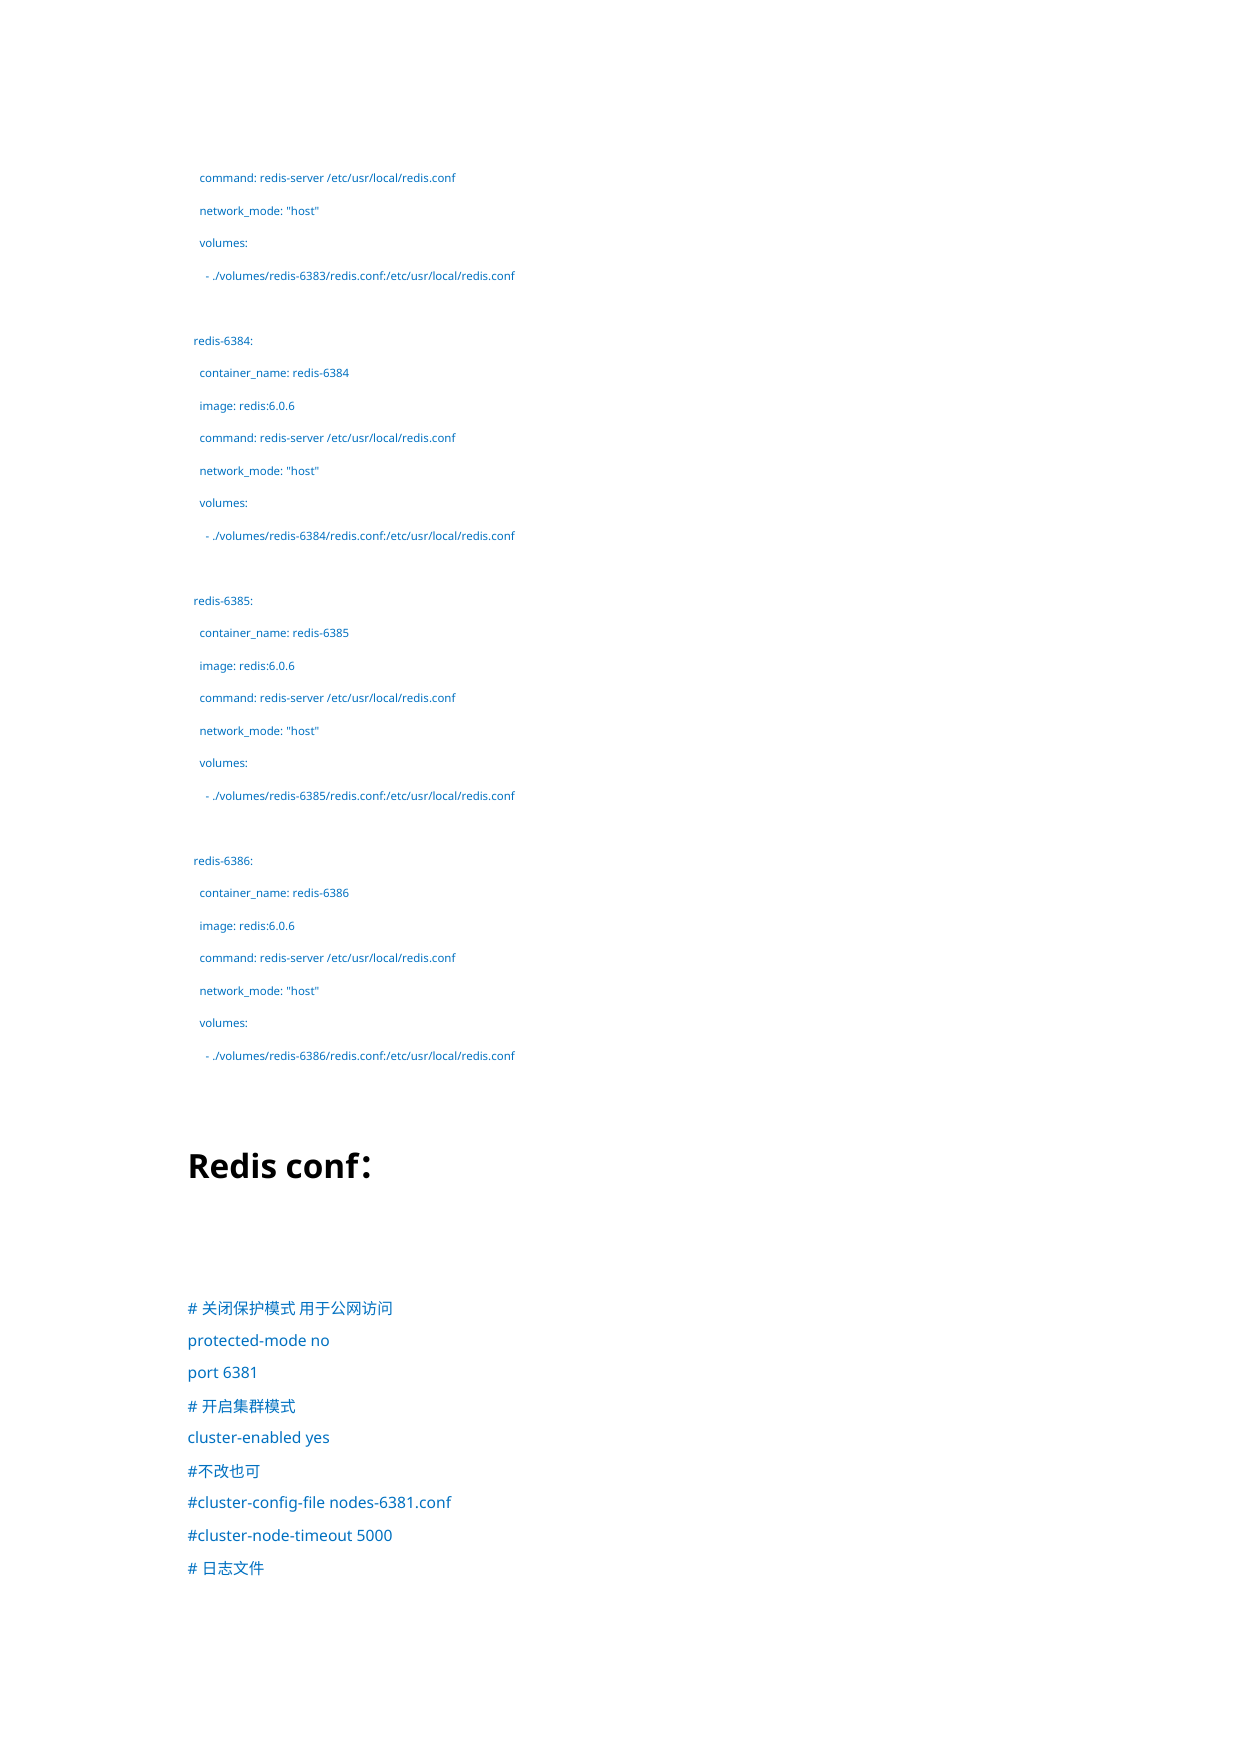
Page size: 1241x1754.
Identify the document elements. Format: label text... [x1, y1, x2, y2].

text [187, 162, 1053, 194]
text network_mode: "host" [187, 194, 1053, 227]
text command: redis-server /etc/usr/local/redis.conf [187, 682, 1053, 714]
text # 日志文件 [187, 1551, 1053, 1584]
text #不改也可 [187, 1454, 1053, 1486]
text command: redis-server /etc/usr/local/redis.conf [187, 942, 1053, 974]
text #cluster-config-file nodes-6381.conf [187, 1486, 1053, 1519]
text protected-mode no [187, 1324, 1053, 1356]
text redis-6384: [187, 324, 1053, 357]
text - ./volumes/redis-6386/redis.conf:/etc/usr/local/redis.conf [187, 1039, 1053, 1072]
text redis-6385: [187, 584, 1053, 617]
text redis-6386: [187, 844, 1053, 877]
text port 6381 [187, 1356, 1053, 1389]
text command: redis-server /etc/usr/local/redis.conf [187, 422, 1053, 454]
text cluster-enabled yes [187, 1421, 1053, 1454]
subtitle Redis conf： [187, 1132, 1053, 1197]
text - ./volumes/redis-6383/redis.conf:/etc/usr/local/redis.conf [187, 259, 1053, 292]
text container_name: redis-6385 [187, 617, 1053, 649]
text network_mode: "host" [187, 714, 1053, 747]
text volumes: [187, 227, 1053, 259]
text image: redis:6.0.6 [187, 909, 1053, 942]
text image: redis:6.0.6 [187, 389, 1053, 422]
text volumes: [187, 1007, 1053, 1039]
text network_mode: "host" [187, 454, 1053, 487]
text container_name: redis-6386 [187, 877, 1053, 909]
text network_mode: "host" [187, 974, 1053, 1007]
text container_name: redis-6384 [187, 357, 1053, 389]
text volumes: [187, 487, 1053, 519]
text # 开启集群模式 [187, 1389, 1053, 1421]
text - ./volumes/redis-6384/redis.conf:/etc/usr/local/redis.conf [187, 519, 1053, 552]
text #cluster-node-timeout 5000 [187, 1519, 1053, 1551]
text volumes: [187, 747, 1053, 779]
text # 关闭保护模式 用于公网访问 [187, 1291, 1053, 1324]
text - ./volumes/redis-6385/redis.conf:/etc/usr/local/redis.conf [187, 779, 1053, 812]
text image: redis:6.0.6 [187, 649, 1053, 682]
